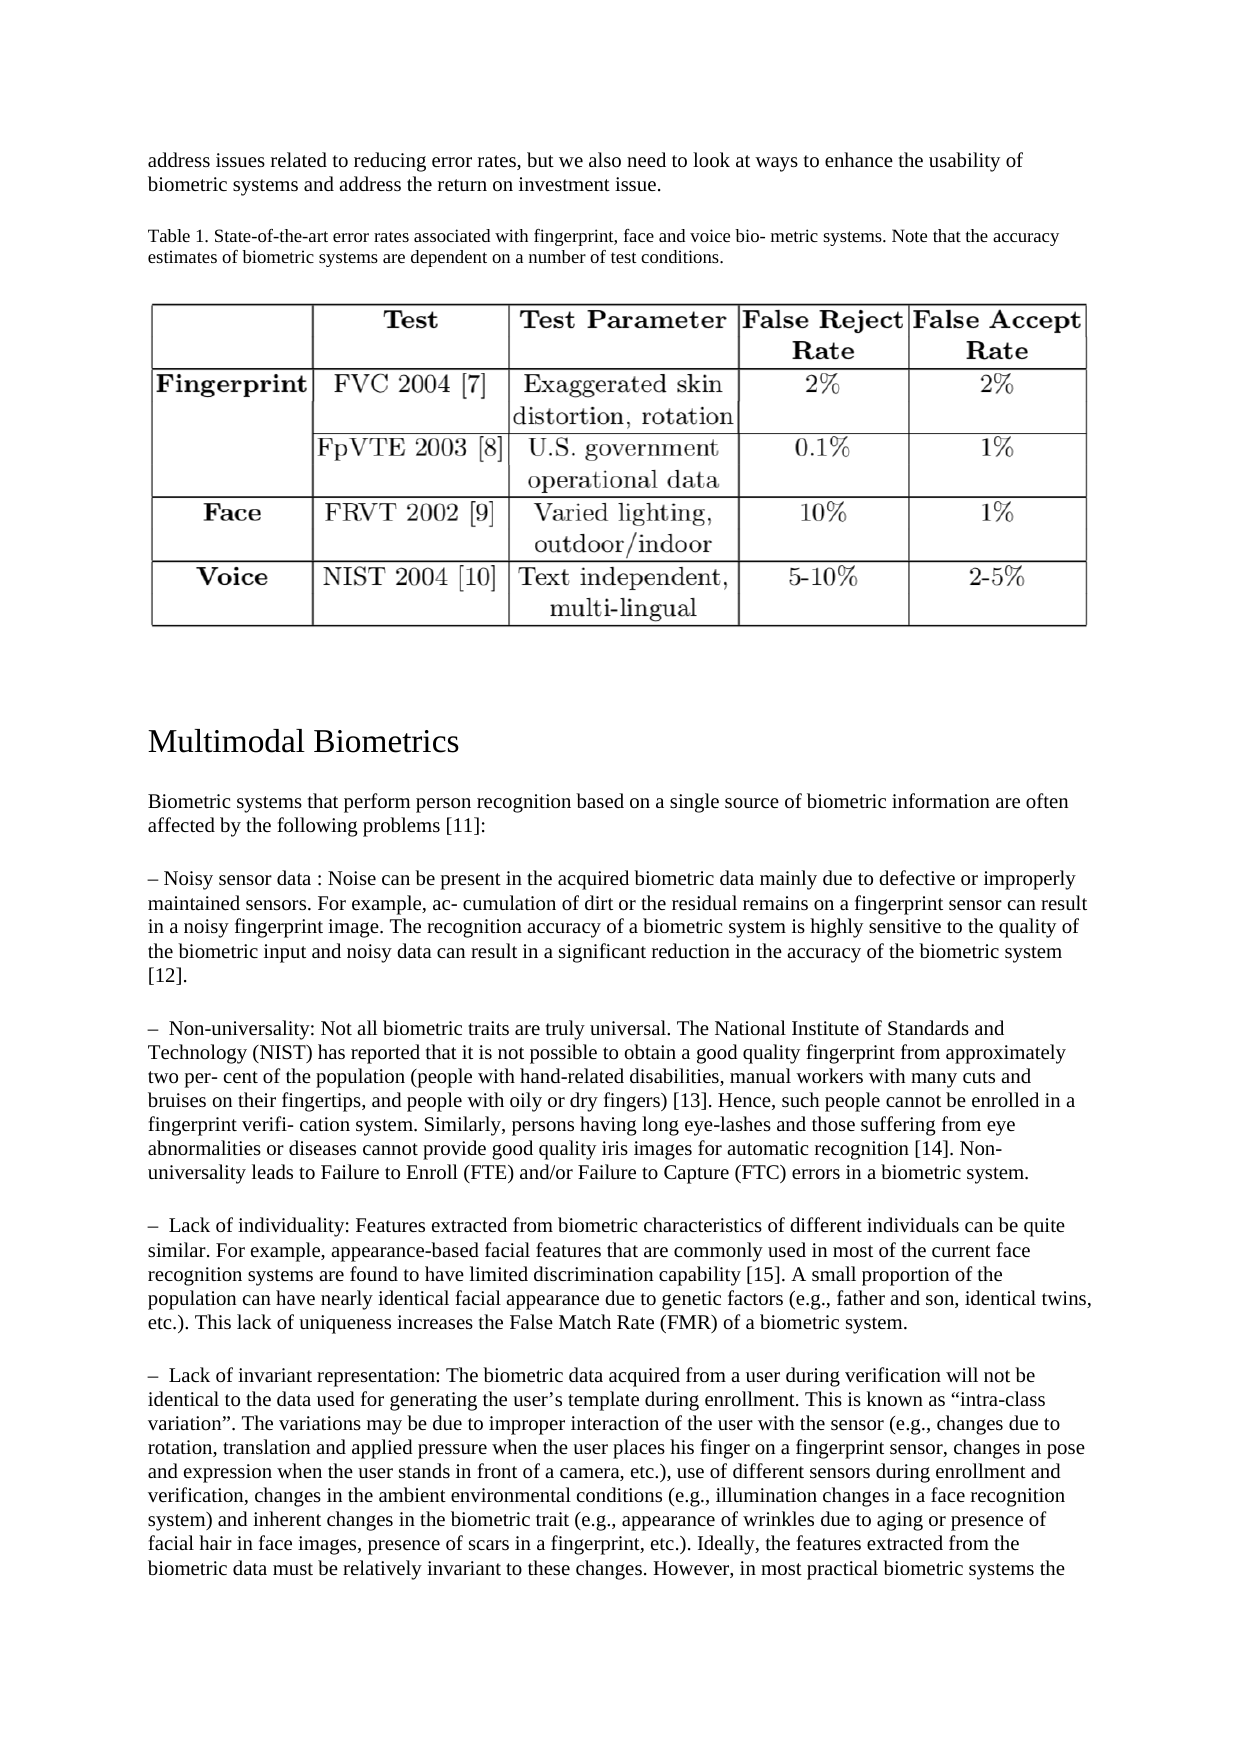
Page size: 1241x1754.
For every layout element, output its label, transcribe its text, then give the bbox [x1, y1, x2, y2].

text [148, 1363, 1093, 1579]
text Table 1. State-of-the-art error rates associated with fingerprint, face and voice bio- metric systems. Note that the accuracy estimates of biometric systems are dependent on a number of test conditions. [148, 225, 1093, 268]
text – Noisy sensor data : Noise can be present in the acquired biometric data mainly due to defective or improperly maintained sensors. For example, ac- cumulation of dirt or the residual remains on a fingerprint sensor can result in a noisy fingerprint image. The recognition accuracy of a biometric system is highly sensitive to the quality of the biometric input and noisy data can result in a significant reduction in the accuracy of the biometric system [12]. [148, 866, 1093, 987]
text – Lack of individuality: Features extracted from biometric characteristics of different individuals can be quite similar. For example, appearance-based facial features that are commonly used in most of the current face recognition systems are found to have limited discrimination capability [15]. A small proportion of the population can have nearly identical facial appearance due to genetic factors (e.g., father and son, identical twins, etc.). This lack of uniqueness increases the False Match Rate (FMR) of a biometric system. [148, 1213, 1093, 1334]
text Multimodal Biometrics [148, 722, 1093, 760]
text – Non-universality: Not all biometric traits are truly universal. The National Institute of Standards and Technology (NIST) has reported that it is not possible to obtain a good quality fingerprint from approximately two per- cent of the population (people with hand-related disabilities, manual workers with many cuts and bruises on their fingertips, and people with oily or dry fingers) [13]. Hence, such people cannot be enrolled in a fingerprint verifi- cation system. Similarly, persons having long eye-lashes and those suffering from eye abnormalities or diseases cannot provide good quality iris images for automatic recognition [14]. Non-universality leads to Failure to Enroll (FTE) and/or Failure to Capture (FTC) errors in a biometric system. [148, 1016, 1093, 1184]
text Biometric systems that perform person recognition based on a single source of biometric information are often affected by the following problems [11]: [148, 789, 1093, 837]
picture [147, 297, 1092, 635]
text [148, 148, 1093, 196]
